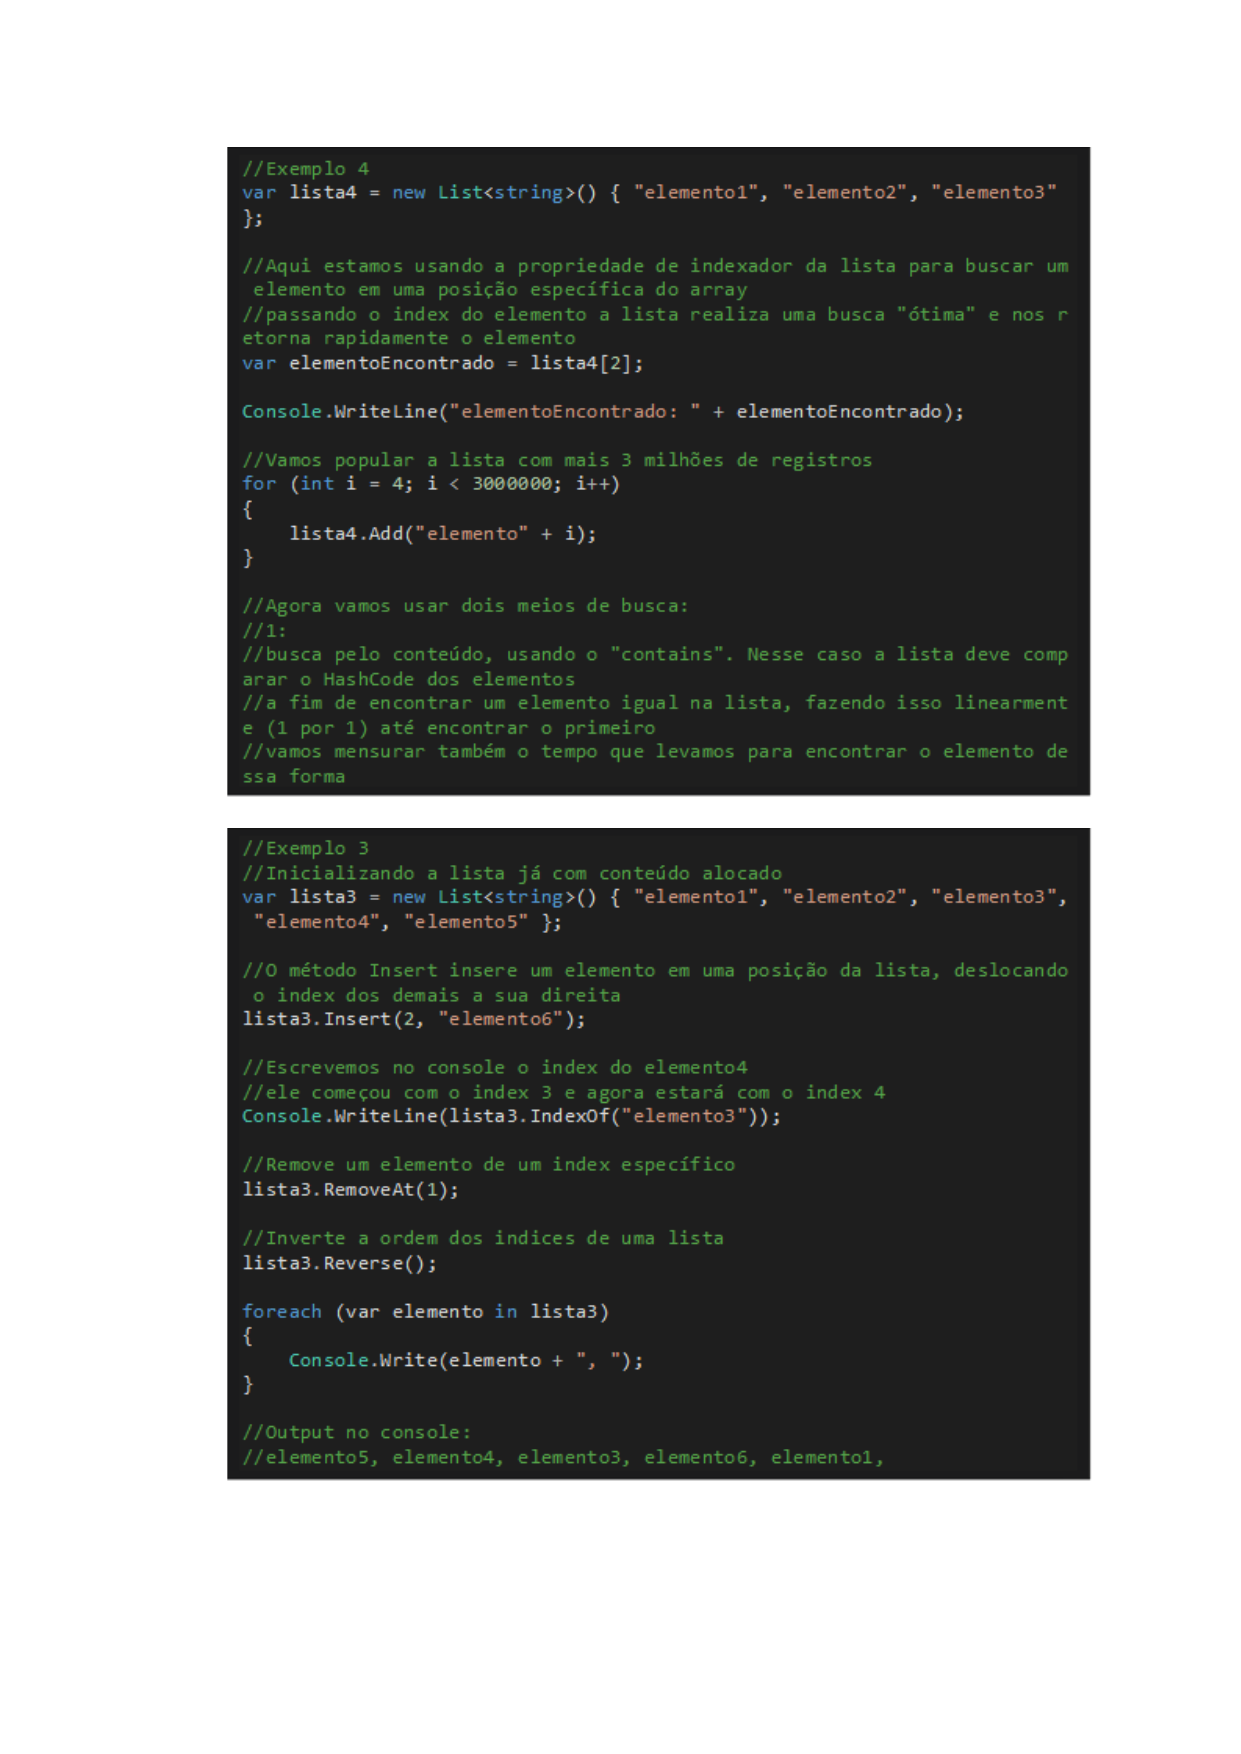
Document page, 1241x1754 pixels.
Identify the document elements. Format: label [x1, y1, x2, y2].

picture [227, 147, 1092, 800]
picture [227, 828, 1092, 1484]
